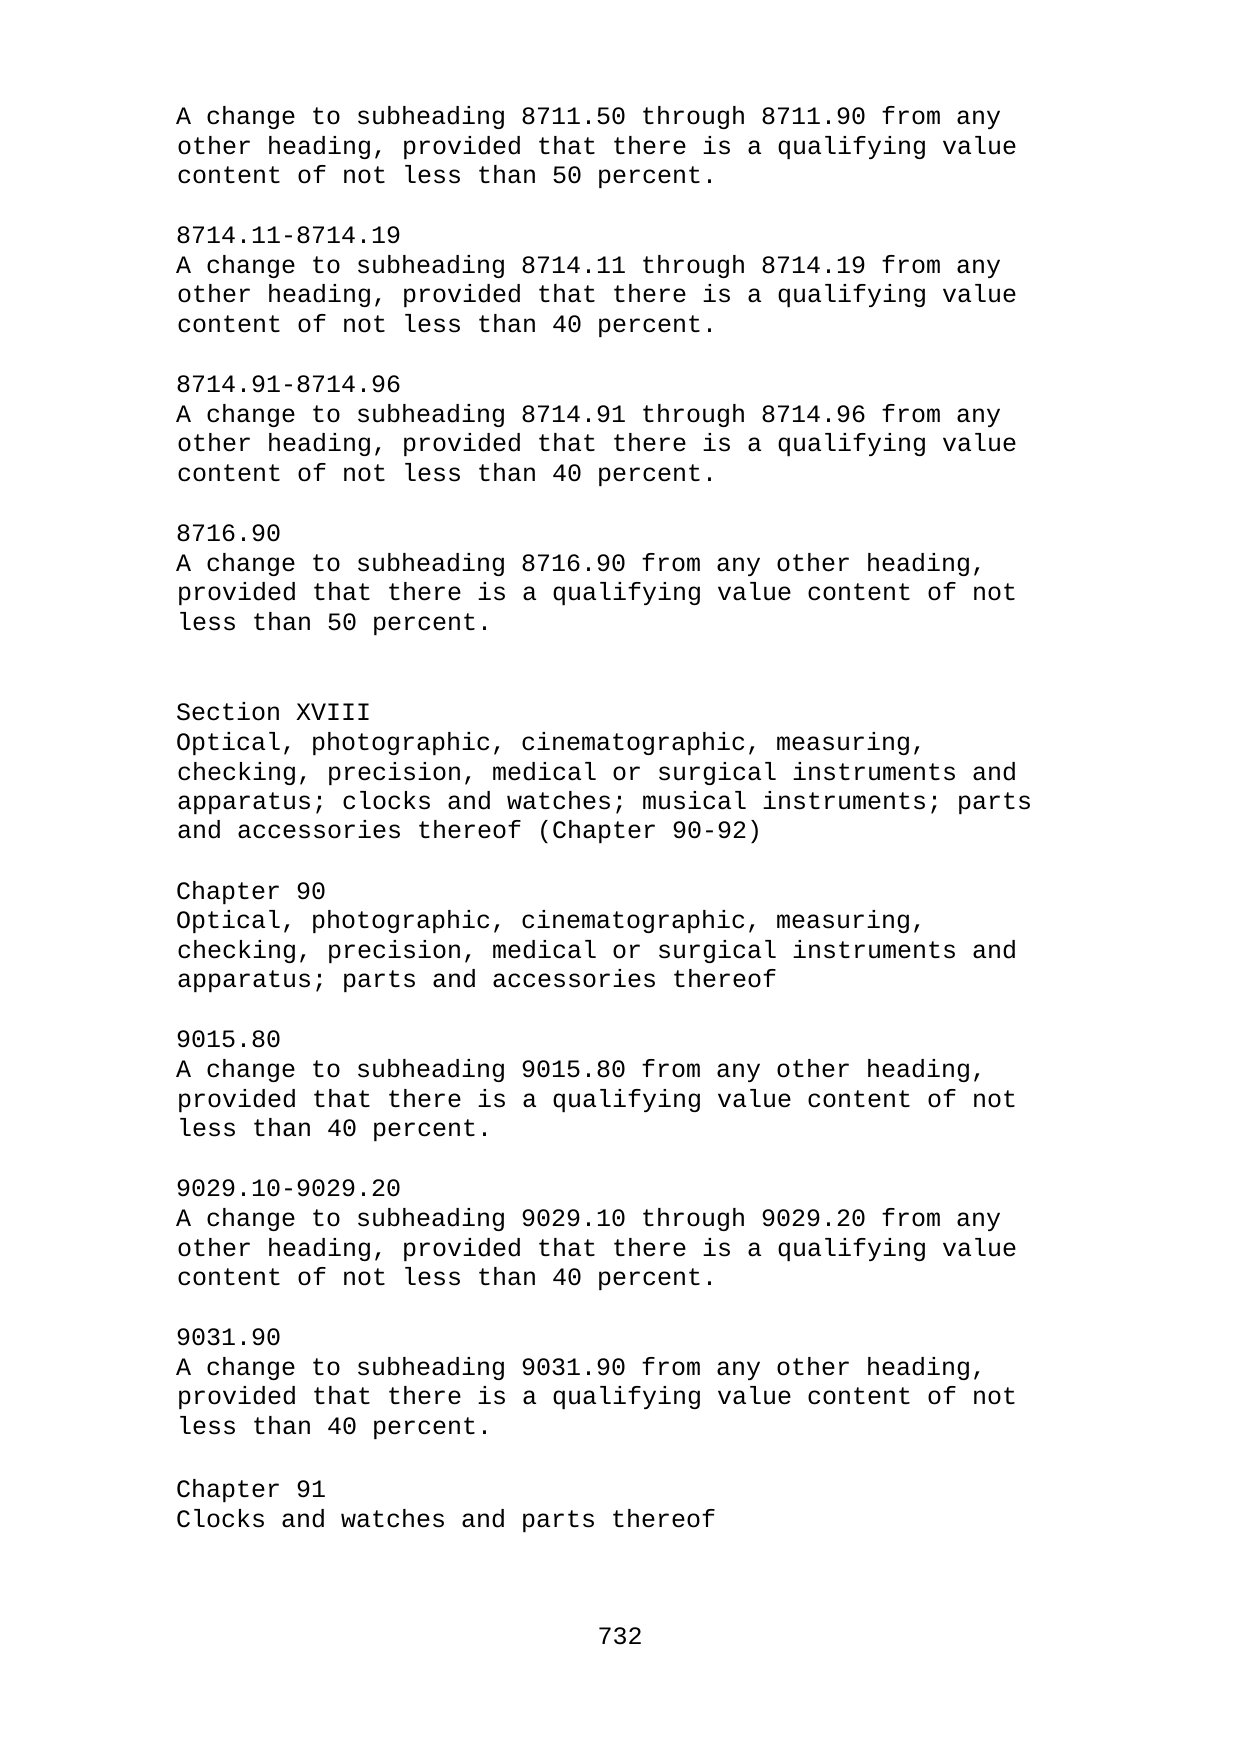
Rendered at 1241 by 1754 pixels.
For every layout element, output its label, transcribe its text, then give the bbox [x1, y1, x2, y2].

text 9031.90 [176, 1325, 1063, 1353]
text A change to subheading 8711.50 through 8711.90 from any other heading, provided that there is a qualifying value content of not less than 50 percent. [176, 104, 1063, 191]
text 9029.10-9029.20 [176, 1176, 1063, 1204]
text 8714.91-8714.96 [176, 372, 1063, 400]
text 8716.90 [176, 521, 1063, 549]
text Chapter 90 [176, 878, 1063, 907]
text Chapter 91 [176, 1477, 1063, 1505]
text A change to subheading 9031.90 from any other heading, provided that there is a qualifying value content of not less than 40 percent. [176, 1354, 1063, 1442]
text Optical, photographic, cinematographic, measuring, checking, precision, medical or surgical instruments and apparatus; parts and accessories thereof [176, 908, 1063, 995]
text Optical, photographic, cinematographic, measuring, checking, precision, medical or surgical instruments and apparatus; clocks and watches; musical instruments; parts and accessories thereof (Chapter 90-92) [176, 730, 1063, 846]
text A change to subheading 8714.91 through 8714.96 from any other heading, provided that there is a qualifying value content of not less than 40 percent. [176, 402, 1063, 489]
text A change to subheading 9015.80 from any other heading, provided that there is a qualifying value content of not less than 40 percent. [176, 1057, 1063, 1144]
text A change to subheading 9029.10 through 9029.20 from any other heading, provided that there is a qualifying value content of not less than 40 percent. [176, 1206, 1063, 1293]
text 9015.80 [176, 1027, 1063, 1055]
text 8714.11-8714.19 [176, 223, 1063, 251]
text Section XVIII [176, 700, 1063, 728]
text A change to subheading 8714.11 through 8714.19 from any other heading, provided that there is a qualifying value content of not less than 40 percent. [176, 253, 1063, 340]
text A change to subheading 8716.90 from any other heading, provided that there is a qualifying value content of not less than 50 percent. [176, 550, 1063, 637]
text Clocks and watches and parts thereof [176, 1507, 1063, 1535]
